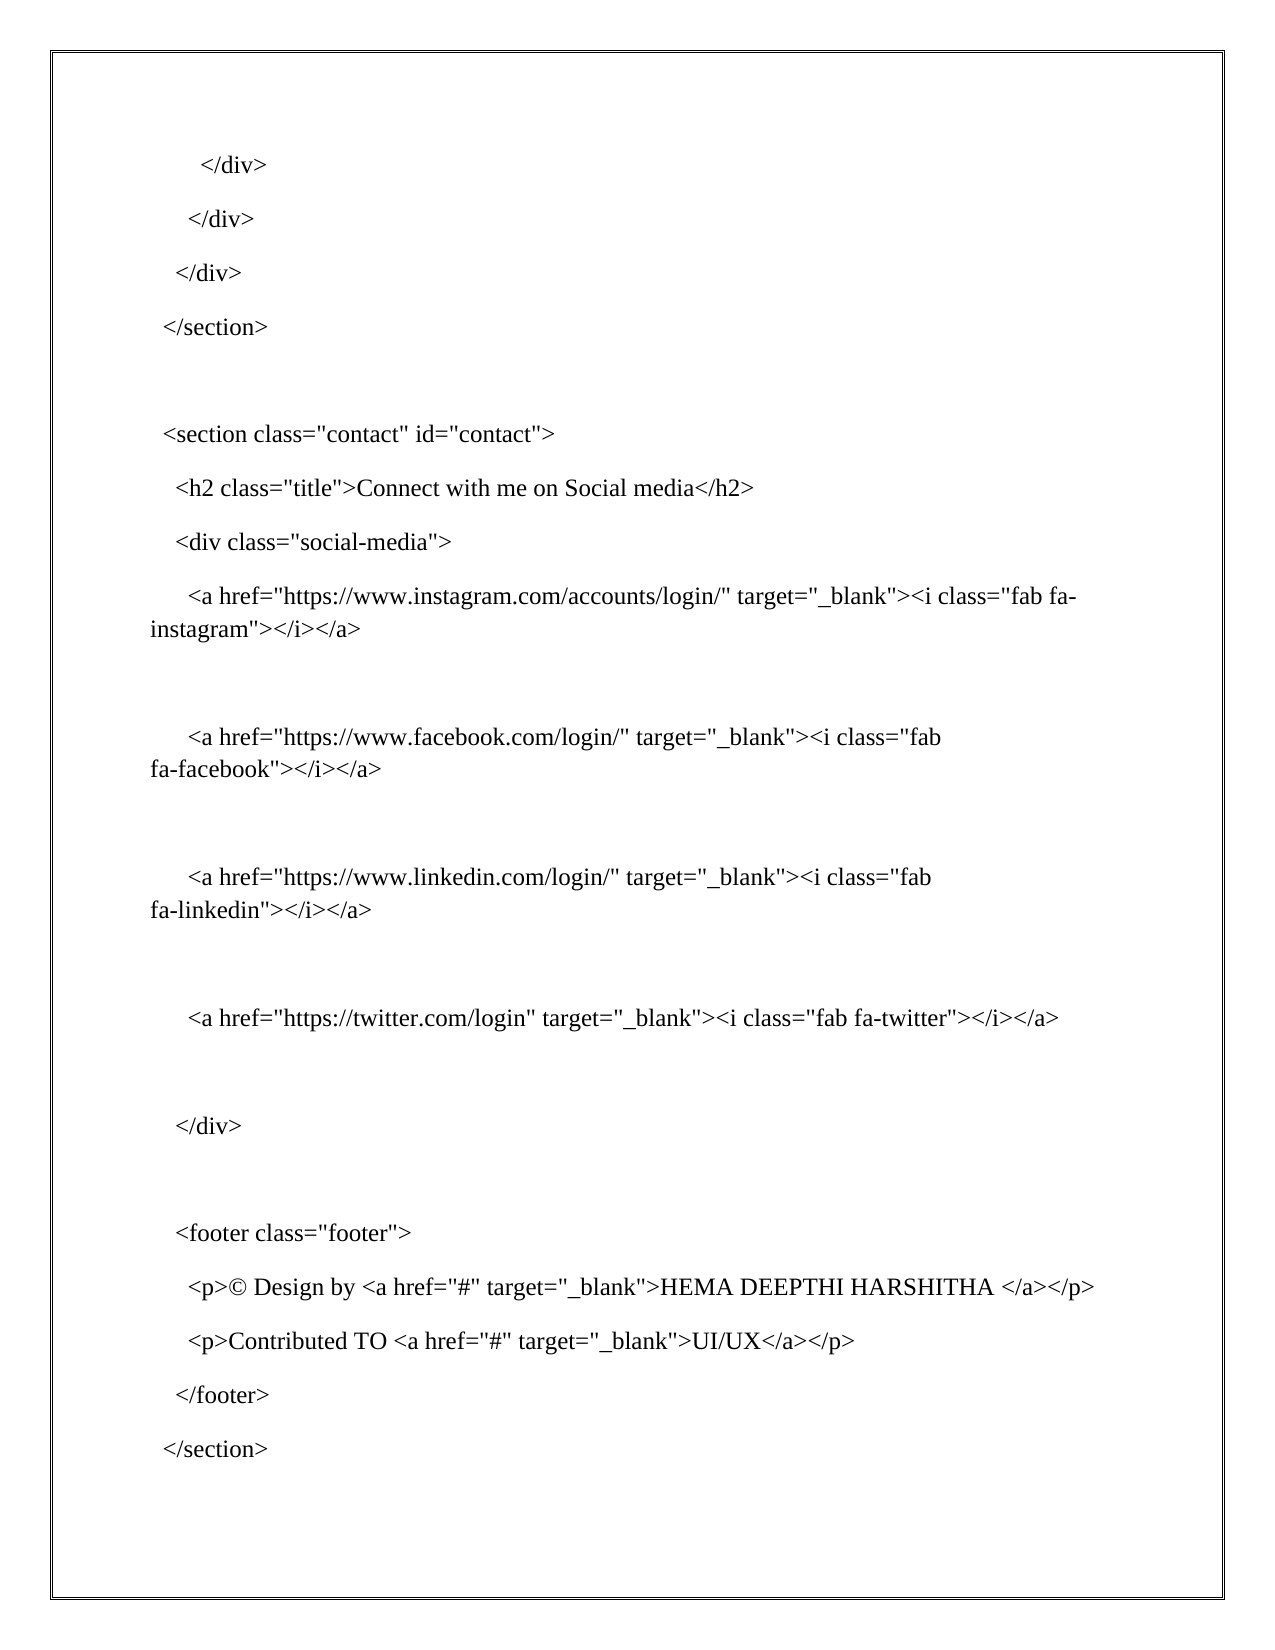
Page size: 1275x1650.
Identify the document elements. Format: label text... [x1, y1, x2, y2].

text <a href="https://www.facebook.com/login/" target="_blank"><i class="fab fa-facebook"></i></a> [150, 722, 1125, 783]
text <p>Contributed TO <a href="#" target="_blank">UI/UX</a></p> [150, 1326, 1125, 1355]
text <footer class="footer"> [150, 1218, 1125, 1247]
text </div> [150, 150, 1125, 179]
text <a href="https://www.linkedin.com/login/" target="_blank"><i class="fab fa-linkedin"></i></a> [150, 862, 1125, 924]
text </div> [150, 204, 1125, 233]
text <div class="social-media"> [150, 527, 1125, 556]
text <p>© Design by <a href="#" target="_blank">HEMA DEEPTHI HARSHITHA </a></p> [150, 1272, 1125, 1301]
text </section> [150, 312, 1125, 340]
text <a href="https://www.instagram.com/accounts/login/" target="_blank"><i class="fab fa-instagram"></i></a> [150, 581, 1125, 643]
text <section class="contact" id="contact"> [150, 419, 1125, 448]
text <a href="https://twitter.com/login" target="_blank"><i class="fab fa-twitter"></i></a> [150, 1003, 1125, 1032]
text </section> [150, 1434, 1125, 1463]
text </div> [150, 1111, 1125, 1139]
text </footer> [150, 1380, 1125, 1409]
text <h2 class="title">Connect with me on Social media</h2> [150, 473, 1125, 502]
text </div> [150, 258, 1125, 286]
